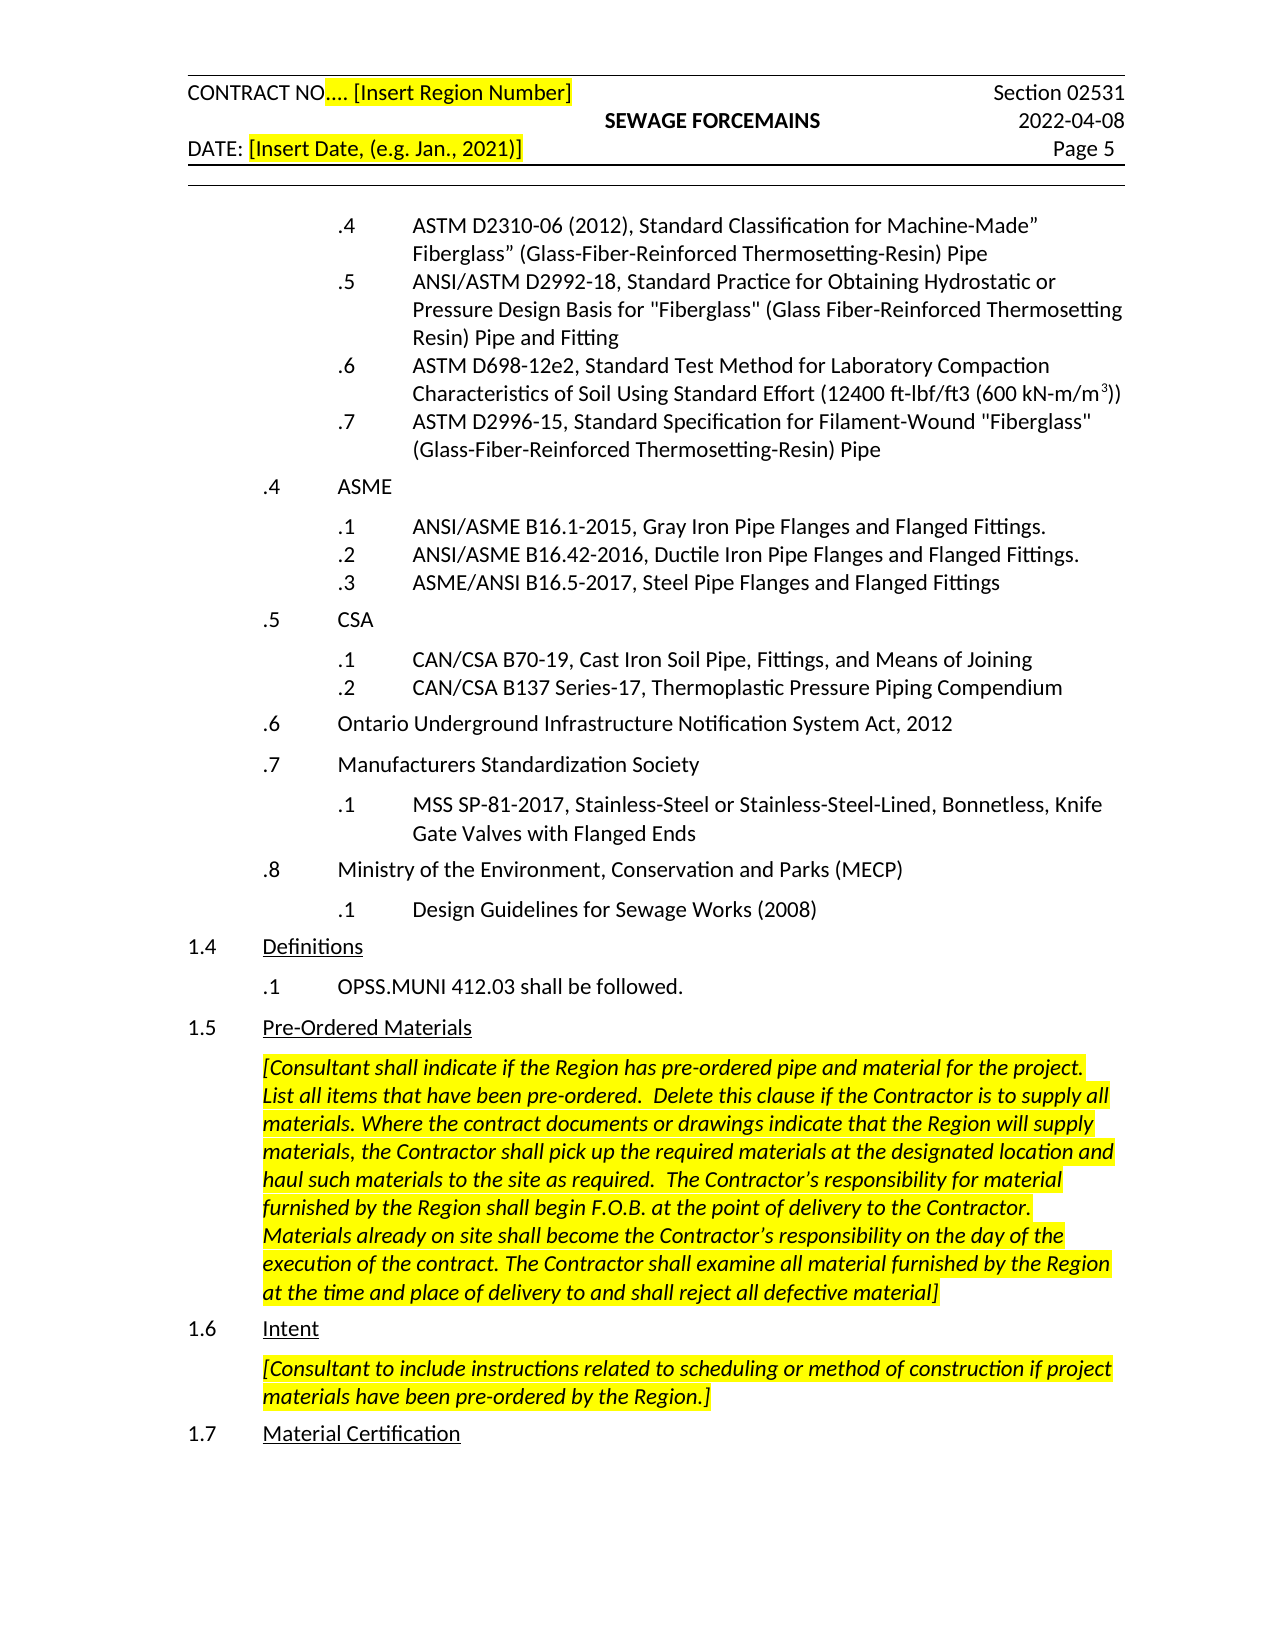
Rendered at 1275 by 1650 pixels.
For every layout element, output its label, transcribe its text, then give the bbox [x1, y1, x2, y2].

subtitle ANSI/ASTM D2992-18, Standard Practice for Obtaining Hydrostatic or Pressure Design Basis for "Fiberglass" (Glass Fiber-Reinforced Thermosetting Resin) Pipe and Fitting [337, 267, 1125, 351]
subtitle OPSS.MUNI 412.03 shall be followed. [262, 972, 1125, 1000]
subtitle ANSI/ASME B16.1-2015, Gray Iron Pipe Flanges and Flanged Fittings. [337, 512, 1125, 540]
subtitle Ontario Underground Infrastructure Notification System Act, 2012 [262, 709, 1125, 738]
subtitle CSA [262, 605, 1125, 633]
subtitle Design Guidelines for Sewage Works (2008) [337, 896, 1125, 923]
subtitle ASTM D2996-15, Standard Specification for Filament-Wound "Fiberglass" (Glass-Fiber-Reinforced Thermosetting-Resin) Pipe [337, 407, 1125, 463]
subtitle ANSI/ASME B16.42-2016, Ductile Iron Pipe Flanges and Flanged Fittings. [337, 540, 1125, 568]
subtitle MSS SP-81-2017, Stainless-Steel or Stainless-Steel-Lined, Bonnetless, Knife Gate Valves with Flanged Ends [337, 791, 1125, 847]
subtitle ASTM D2310-06 (2012), Standard Classification for Machine-Made” Fiberglass” (Glass-Fiber-Reinforced Thermosetting-Resin) Pipe [337, 211, 1125, 267]
subtitle CAN/CSA B70-19, Cast Iron Soil Pipe, Fittings, and Means of Joining [337, 645, 1125, 673]
text [Consultant shall indicate if the Region has pre-ordered pipe and material for the project. List all items that have been pre-ordered. Delete this clause if the Contractor is to supply all materials. Where the contract documents or drawings indicate that the Region will supply materials, the Contractor shall pick up the required materials at the designated location and haul such materials to the site as required. The Contractor’s responsibility for material furnished by the Region shall begin F.O.B. at the point of delivery to the Contractor. Materials already on site shall become the Contractor’s responsibility on the day of the execution of the contract. The Contractor shall examine all material furnished by the Region at the time and place of delivery to and shall reject all defective material] [262, 1053, 1125, 1306]
subtitle Ministry of the Environment, Conservation and Parks (MECP) [262, 855, 1125, 883]
subtitle ASME [262, 472, 1125, 500]
subtitle Pre-Ordered Materials [187, 1013, 1125, 1041]
subtitle Manufacturers Standardization Society [262, 750, 1125, 778]
text [Consultant to include instructions related to scheduling or method of construction if project materials have been pre-ordered by the Region.] [262, 1354, 1125, 1411]
subtitle Material Certification [187, 1419, 1125, 1447]
subtitle ASTM D698-12e2, Standard Test Method for Laboratory Compaction Characteristics of Soil Using Standard Effort (12400 ft-lbf/ft3 (600 kN-m/m3)) [337, 351, 1125, 407]
subtitle Definitions [187, 932, 1125, 960]
subtitle ASME/ANSI B16.5-2017, Steel Pipe Flanges and Flanged Fittings [337, 568, 1125, 596]
subtitle CAN/CSA B137 Series-17, Thermoplastic Pressure Piping Compendium [337, 673, 1125, 701]
subtitle Intent [187, 1314, 1125, 1342]
